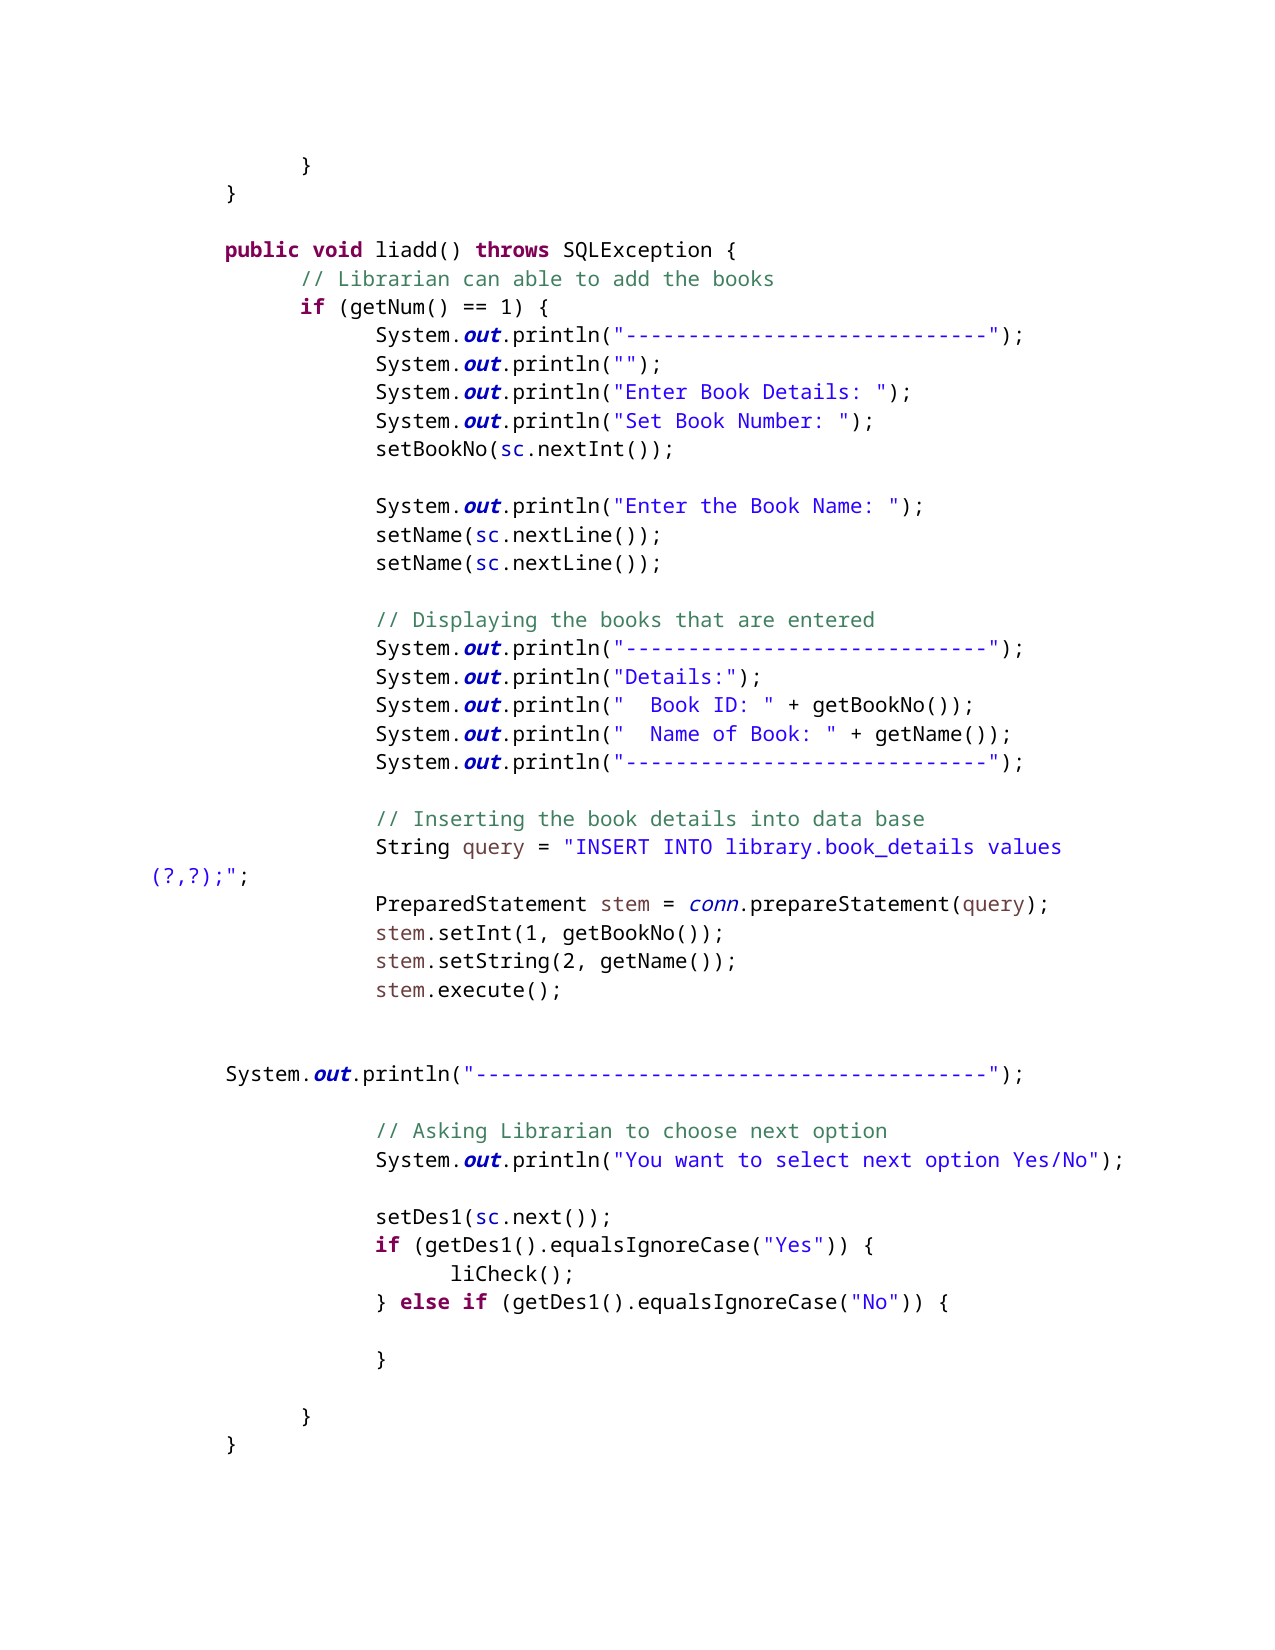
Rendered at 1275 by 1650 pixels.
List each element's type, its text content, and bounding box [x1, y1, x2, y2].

text String query = "INSERT INTO library.book_details values (?,?);"; [150, 832, 1125, 889]
text System.out.println("-----------------------------"); [150, 321, 1125, 349]
text } else if (getDes1().equalsIgnoreCase("No")) { [150, 1287, 1125, 1316]
text public void liadd() throws SQLException { [150, 235, 1125, 264]
text stem.setString(2, getName()); [150, 946, 1125, 975]
text System.out.println(" Name of Book: " + getName()); [150, 719, 1125, 747]
text } [150, 178, 1125, 207]
text System.out.println("Details:"); [150, 662, 1125, 690]
text System.out.println(""); [150, 349, 1125, 377]
text } [150, 1344, 1125, 1372]
text System.out.println("Enter the Book Name: "); [150, 491, 1125, 520]
text System.out.println("-----------------------------"); [150, 747, 1125, 776]
text stem.execute(); [150, 975, 1125, 1003]
text PreparedStatement stem = conn.prepareStatement(query); [150, 889, 1125, 918]
text liCheck(); [150, 1259, 1125, 1287]
text if (getDes1().equalsIgnoreCase("Yes")) { [150, 1230, 1125, 1259]
text } [150, 1429, 1125, 1458]
text System.out.println("-----------------------------"); [150, 633, 1125, 662]
text System.out.println("You want to select next option Yes/No"); [150, 1145, 1125, 1173]
text System.out.println("Enter Book Details: "); [150, 377, 1125, 406]
text } [150, 1401, 1125, 1429]
text setDes1(sc.next()); [150, 1202, 1125, 1230]
text stem.setInt(1, getBookNo()); [150, 918, 1125, 946]
text // Inserting the book details into data base [150, 804, 1125, 832]
text // Librarian can able to add the books [150, 264, 1125, 292]
text // Displaying the books that are entered [150, 605, 1125, 633]
text System.out.println("-----------------------------------------"); [150, 1032, 1125, 1088]
text // Asking Librarian to choose next option [150, 1116, 1125, 1145]
text } [150, 150, 1125, 178]
text System.out.println(" Book ID: " + getBookNo()); [150, 690, 1125, 719]
text System.out.println("Set Book Number: "); [150, 406, 1125, 434]
text setName(sc.nextLine()); [150, 520, 1125, 548]
text if (getNum() == 1) { [150, 292, 1125, 321]
text setName(sc.nextLine()); [150, 548, 1125, 577]
text setBookNo(sc.nextInt()); [150, 434, 1125, 463]
